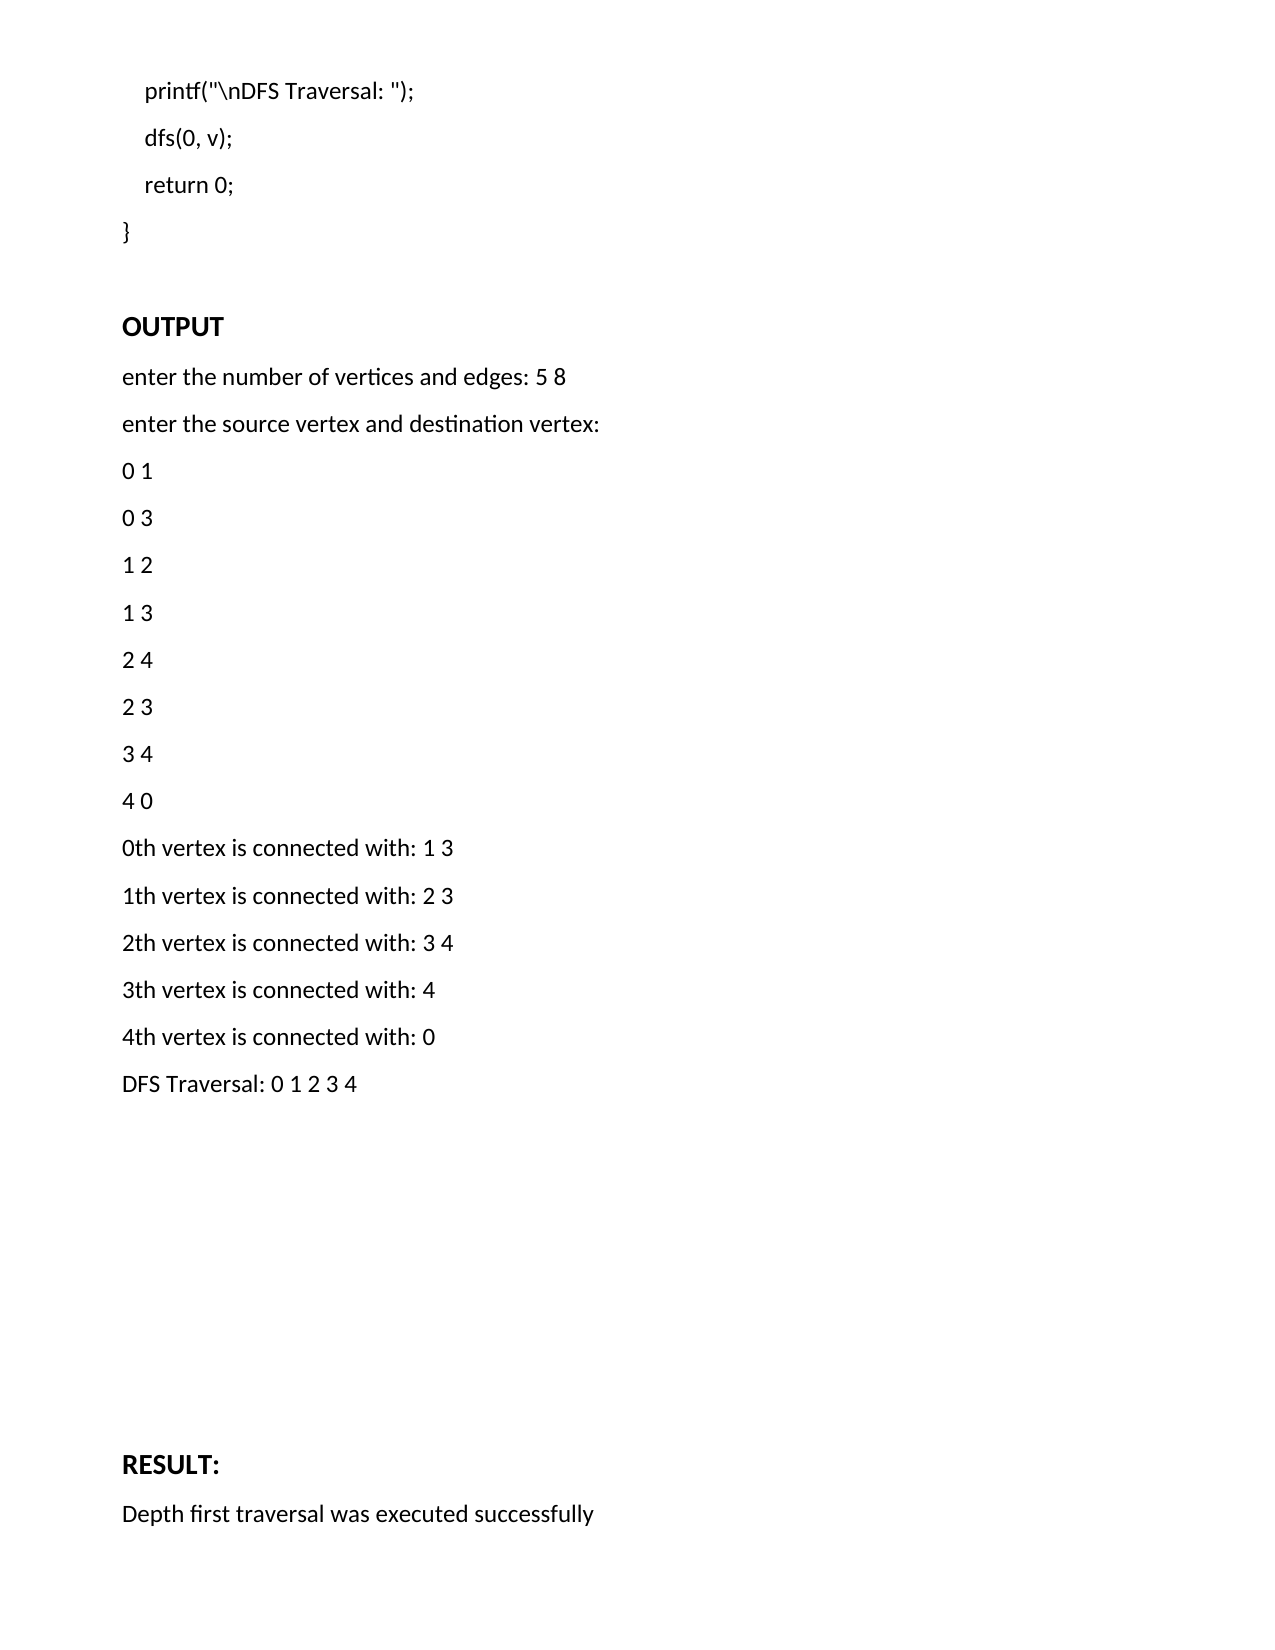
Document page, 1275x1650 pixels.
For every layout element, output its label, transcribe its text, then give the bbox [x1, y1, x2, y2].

text return 0; [122, 169, 1181, 200]
text dfs(0, v); [122, 122, 1181, 153]
text enter the source vertex and destination vertex: [122, 408, 1181, 438]
text Depth first traversal was executed successfully [122, 1498, 1181, 1529]
text 4th vertex is connected with: 0 [122, 1021, 1181, 1052]
text 1th vertex is connected with: 2 3 [122, 880, 1181, 910]
text 1 2 [122, 549, 1181, 580]
text RESULT: [122, 1446, 1181, 1482]
text DFS Traversal: 0 1 2 3 4 [122, 1068, 1181, 1099]
text 0th vertex is connected with: 1 3 [122, 833, 1181, 863]
text 1 3 [122, 597, 1181, 627]
text 2 4 [122, 644, 1181, 674]
text 0 1 [122, 455, 1181, 486]
text enter the number of vertices and edges: 5 8 [122, 361, 1181, 391]
text printf("\nDFS Traversal: "); [122, 75, 1181, 106]
text 2 3 [122, 691, 1181, 722]
text 2th vertex is connected with: 3 4 [122, 927, 1181, 957]
text 4 0 [122, 785, 1181, 816]
text } [122, 217, 1181, 247]
text OUTPUT [122, 308, 1181, 344]
text 0 3 [122, 502, 1181, 533]
text 3 4 [122, 738, 1181, 769]
text 3th vertex is connected with: 4 [122, 974, 1181, 1005]
